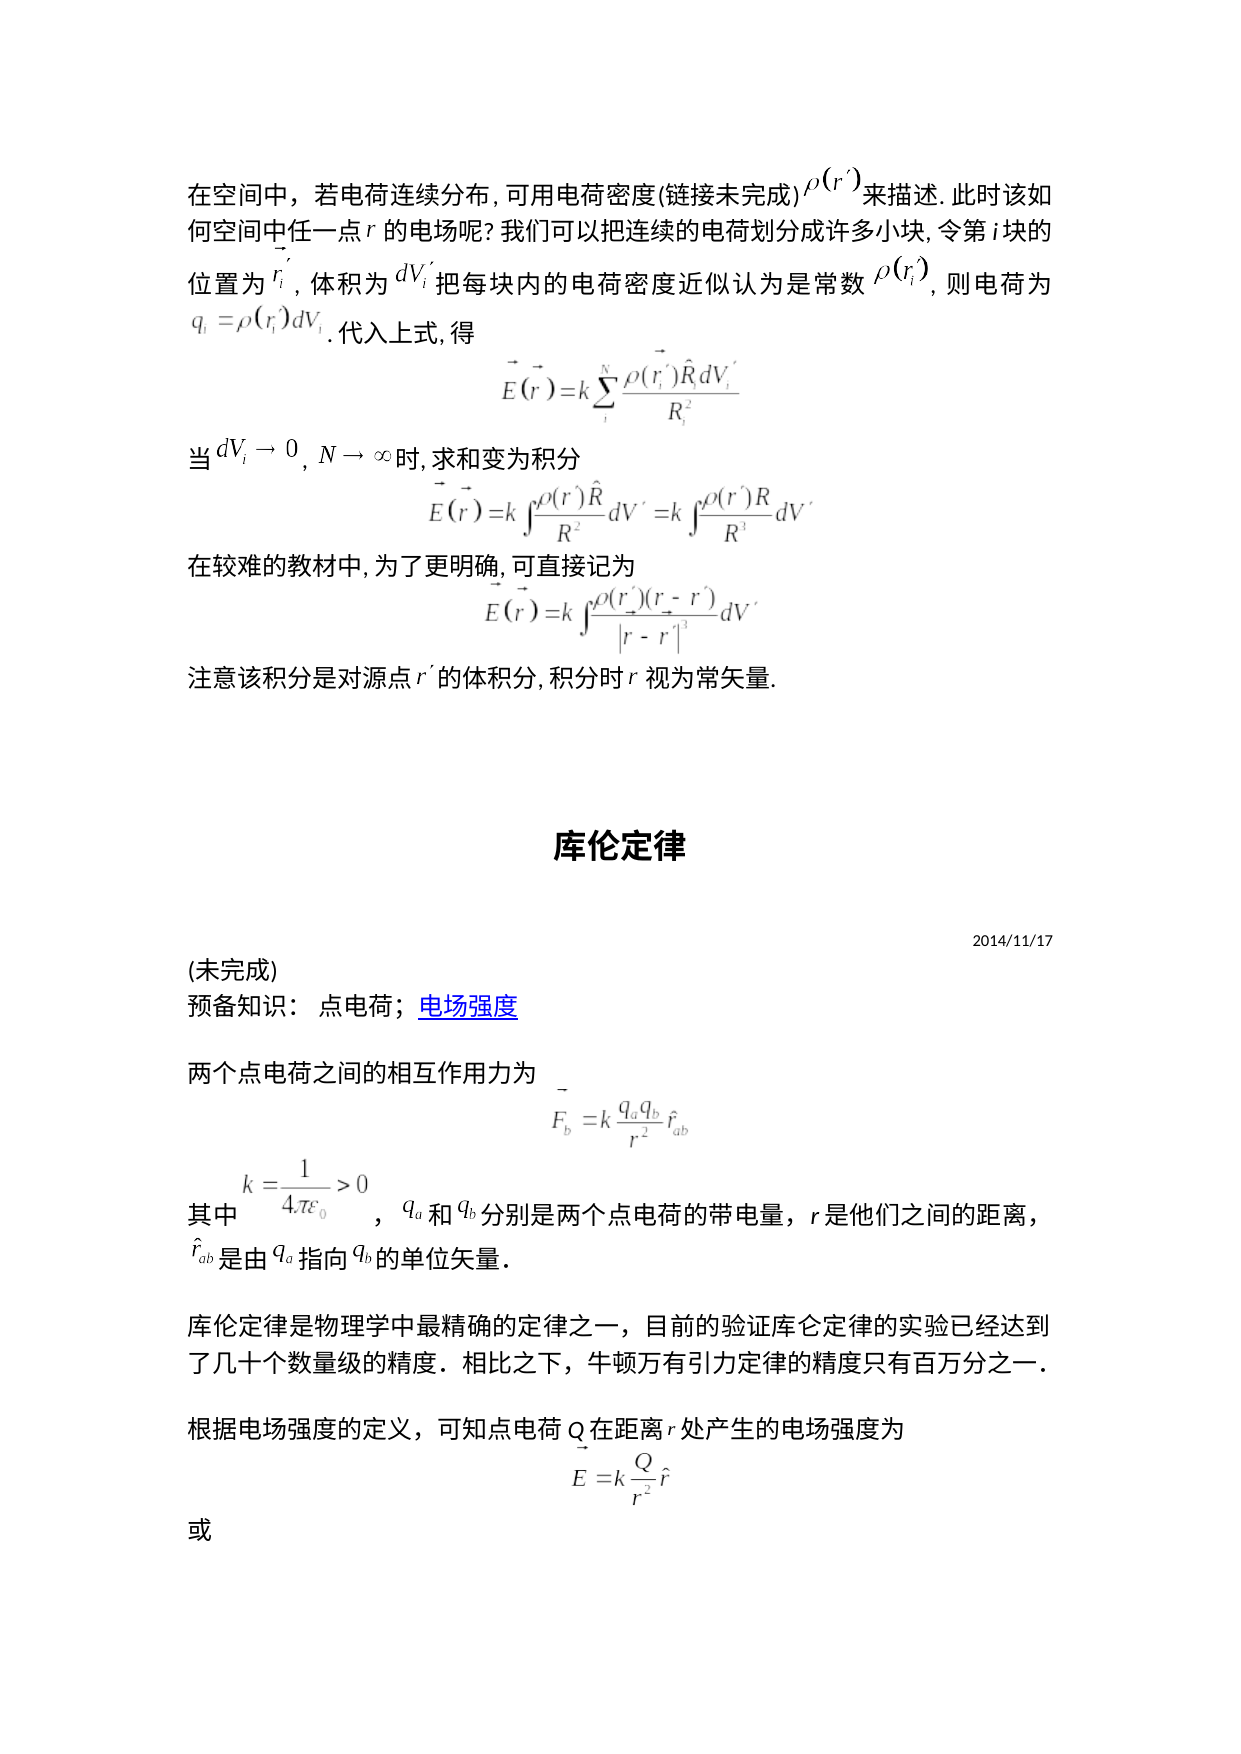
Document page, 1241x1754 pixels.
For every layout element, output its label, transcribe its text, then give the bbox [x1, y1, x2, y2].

text 库伦定律是物理学中最精确的定律之一，目前的验证库仑定律的实验已经达到了几十个数量级的精度．相比之下，牛顿万有引力定律的精度只有百万分之一． [187, 1307, 1053, 1379]
text 2014/11/17 [187, 930, 1053, 951]
text 两个点电荷之间的相互作用力为 [187, 1053, 1053, 1090]
text 注意该积分是对源点的体积分, 积分时视为常矢量. [187, 659, 1053, 695]
text 预备知识： 点电荷；电场强度 [187, 987, 1053, 1023]
text 在较难的教材中, 为了更明确, 可直接记为 [187, 546, 1053, 582]
text 在空间中，若电荷连续分布, 可用电荷密度(链接未完成)来描述. 此时该如何空间中任一点的电场呢? 我们可以把连续的电荷划分成许多小块, 令第i块的位置为, 体积为把每块内的电荷密度近似认为是常数, 则电荷为. 代入上式, 得 [187, 162, 1053, 350]
text 其中，和分别是两个点电荷的带电量，r是他们之间的距离，是由指向的单位矢量． [187, 1154, 1053, 1276]
text (未完成) [187, 951, 1053, 987]
text 根据电场强度的定义，可知点电荷Q在距离处产生的电场强度为 [187, 1410, 1053, 1446]
text 当, 时, 求和变为积分 [187, 431, 1053, 476]
text 或 [187, 1510, 1053, 1546]
subtitle 库伦定律 [187, 820, 1053, 868]
